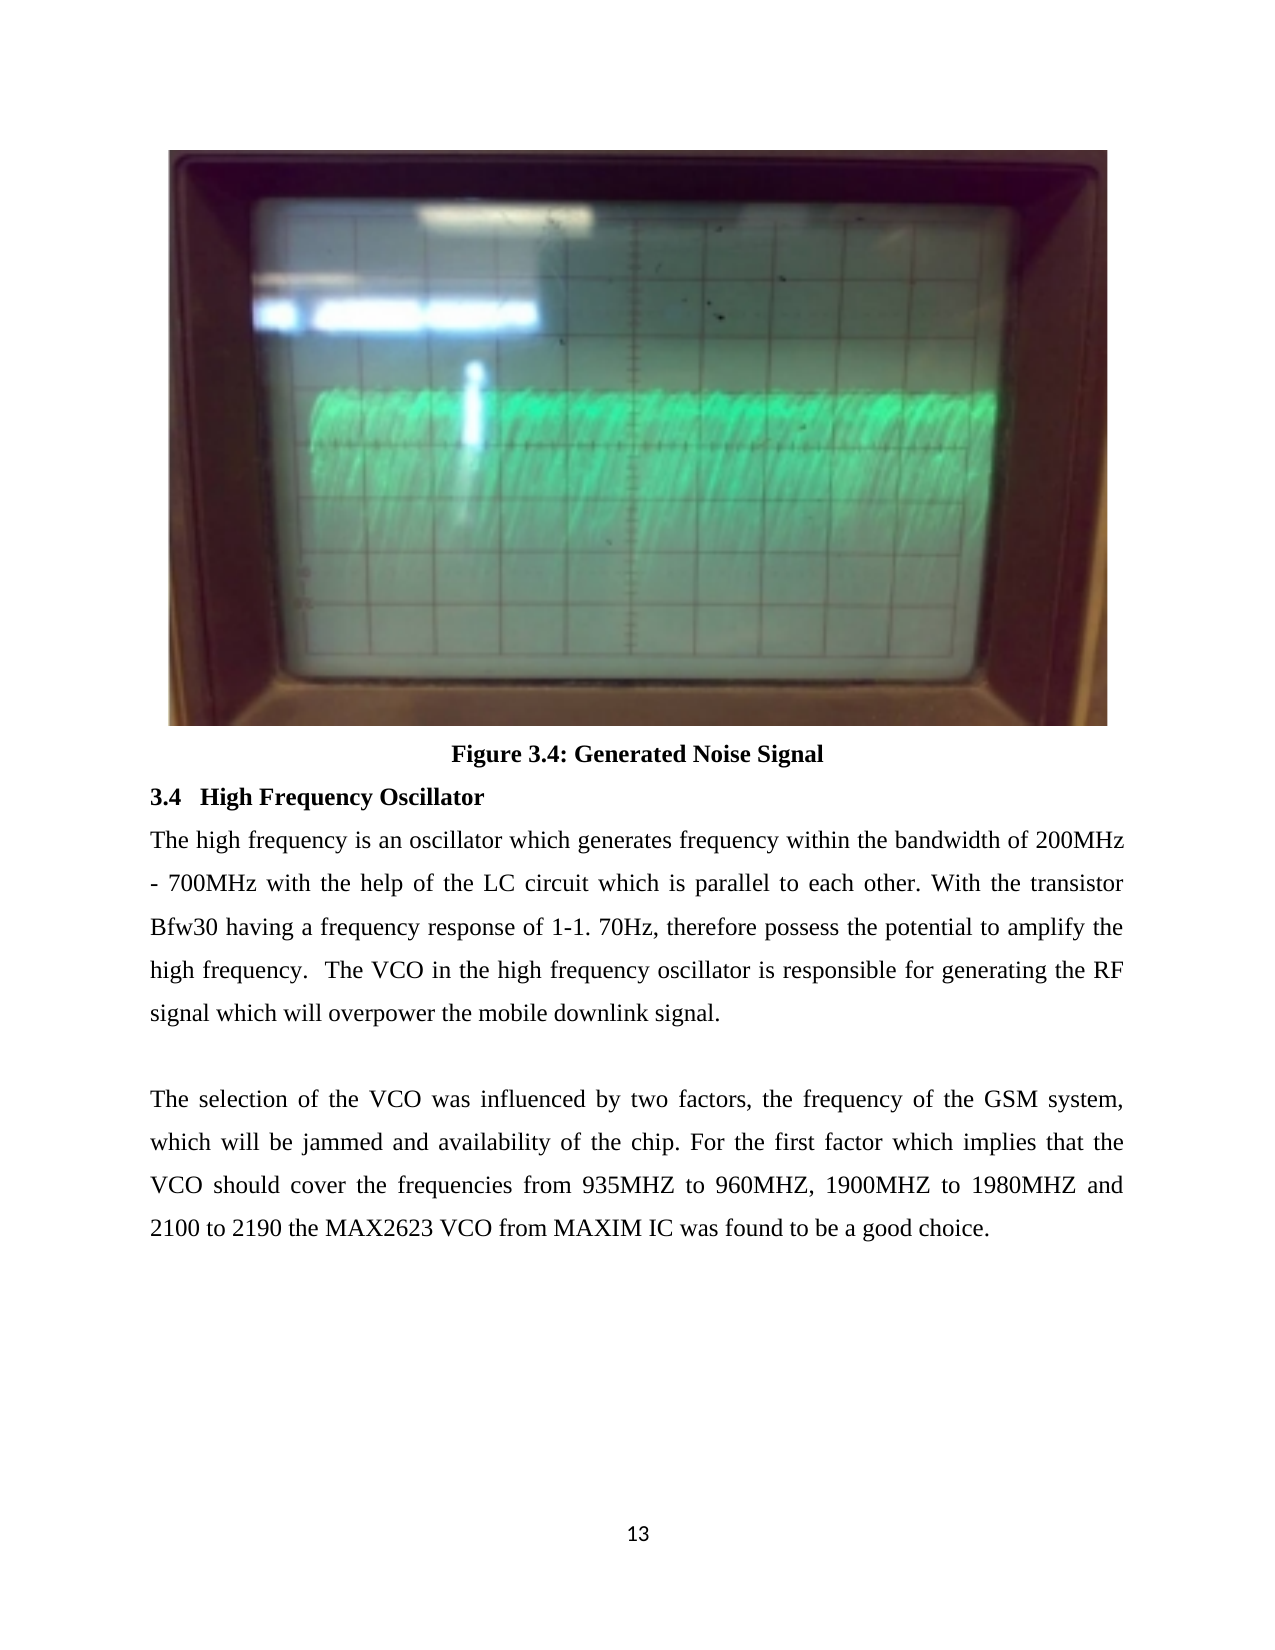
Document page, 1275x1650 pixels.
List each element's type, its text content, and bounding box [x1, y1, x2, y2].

text The high frequency is an oscillator which generates frequency within the bandwidth of 200MHz - 700MHz with the help of the LC circuit which is parallel to each other. With the transistor Bfw30 having a frequency response of 1-1. 70Hz, therefore possess the potential to amplify the high frequency. The VCO in the high frequency oscillator is responsible for generating the RF signal which will overpower the mobile downlink signal. [150, 825, 1125, 1027]
text The selection of the VCO was influenced by two factors, the frequency of the GSM system, which will be jammed and availability of the chip. For the first factor which implies that the VCO should cover the frequencies from 935MHZ to 960MHZ, 1900MHZ to 1980MHZ and 2100 to 2190 the MAX2623 VCO from MAXIM IC was found to be a good choice. [150, 1084, 1125, 1242]
picture [167, 150, 1108, 726]
text 3.4 High Frequency Oscillator [150, 782, 1125, 811]
text Figure 3.4: Generated Noise Signal [150, 739, 1125, 768]
